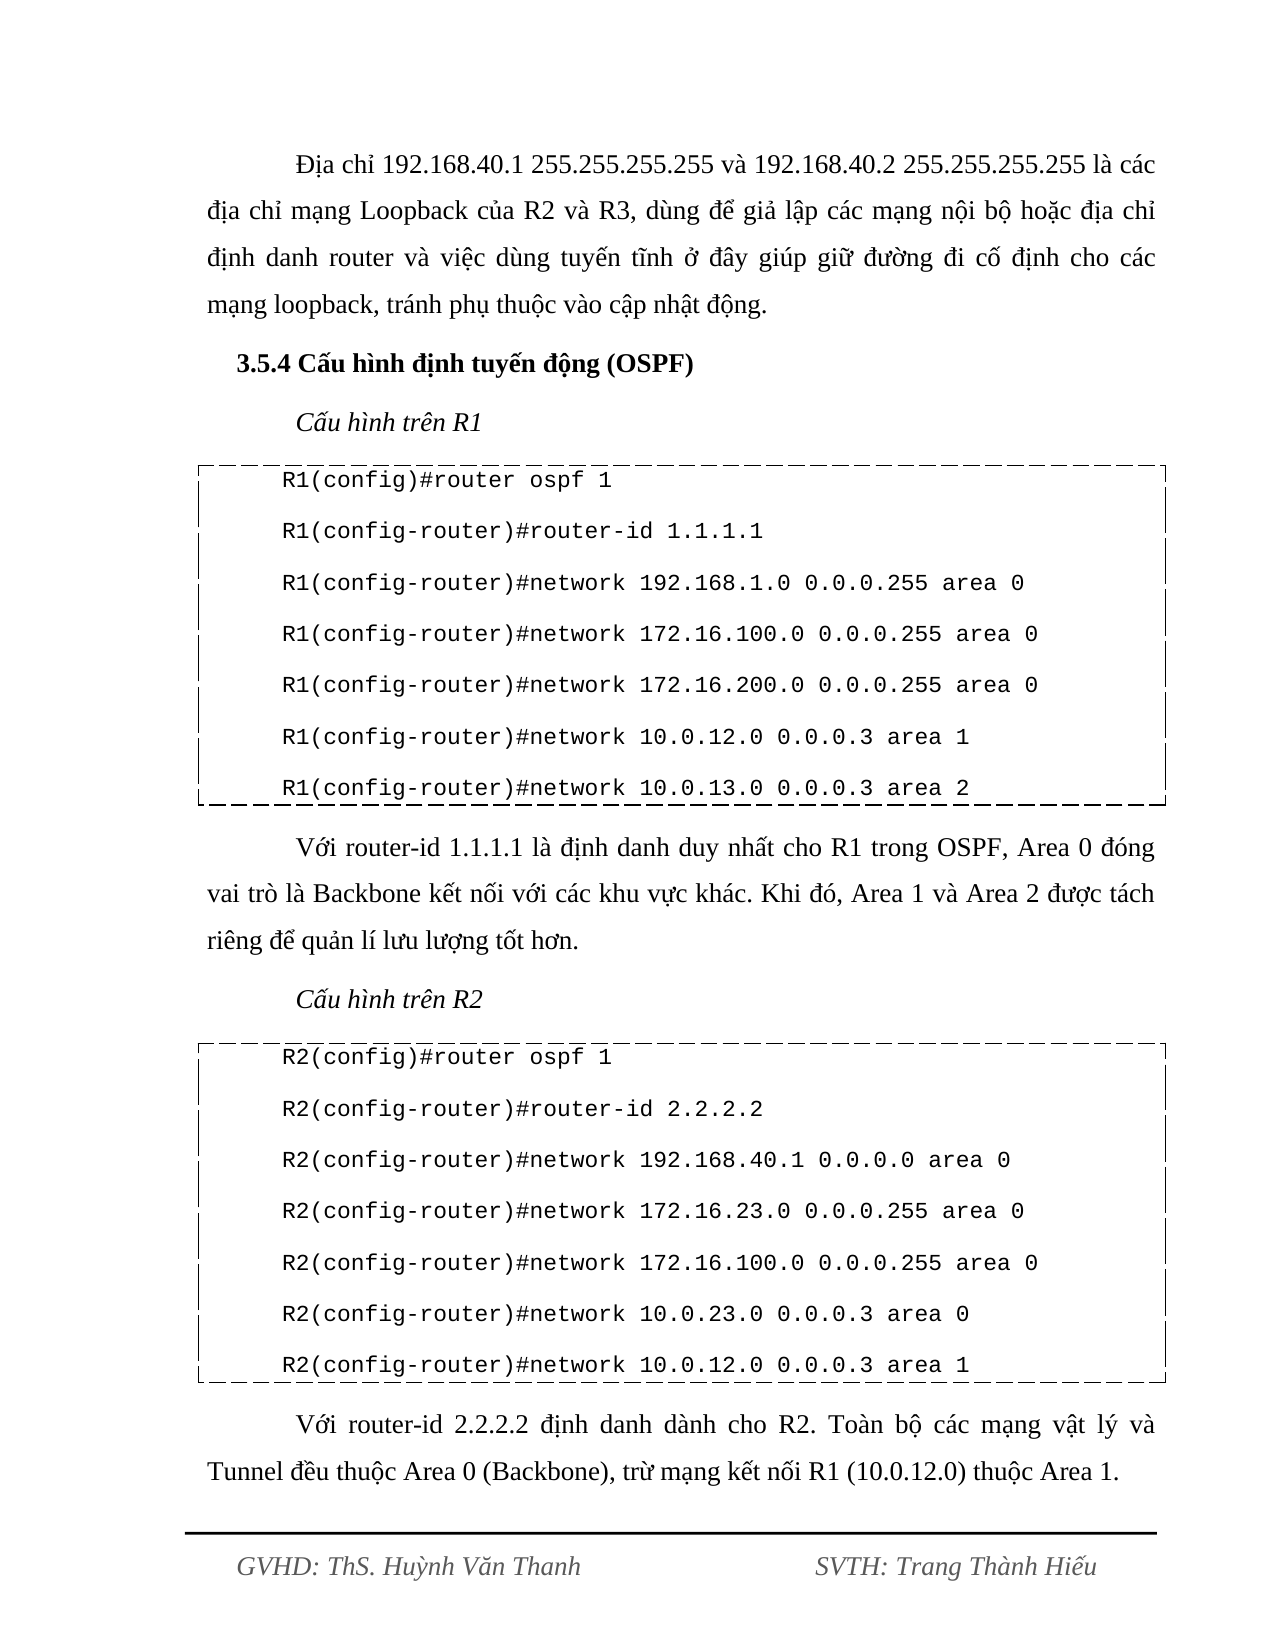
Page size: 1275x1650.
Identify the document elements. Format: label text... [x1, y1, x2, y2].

text R1(config-router)#network 172.16.100.0 0.0.0.255 area 0 [197, 619, 1166, 648]
text R1(config-router)#network 10.0.12.0 0.0.0.3 area 1 [197, 722, 1166, 751]
text R1(config-router)#router-id 1.1.1.1 [197, 517, 1166, 546]
text R2(config-router)#network 10.0.12.0 0.0.0.3 area 1 [197, 1351, 1166, 1383]
text R2(config-router)#router-id 2.2.2.2 [197, 1094, 1166, 1123]
text Với router-id 1.1.1.1 là định danh duy nhất cho R1 trong OSPF, Area 0 đóng vai trò là Backbone kết nối với các khu vực khác. Khi đó, Area 1 và Area 2 được tách riêng để quản lí lưu lượng tốt hơn. [207, 831, 1157, 955]
text Địa chỉ 192.168.40.1 255.255.255.255 và 192.168.40.2 255.255.255.255 là các địa chỉ mạng Loopback của R2 và R3, dùng để giả lập các mạng nội bộ hoặc địa chỉ định danh router và việc dùng tuyến tĩnh ở đây giúp giữ đường đi cố định cho các mạng loopback, tránh phụ thuộc vào cập nhật động. [207, 148, 1157, 319]
text R1(config-router)#network 10.0.13.0 0.0.0.3 area 2 [197, 773, 1166, 806]
text R2(config-router)#network 172.16.100.0 0.0.0.255 area 0 [197, 1248, 1166, 1277]
text Cấu hình trên R1 [207, 406, 1157, 437]
text R2(config-router)#network 172.16.23.0 0.0.0.255 area 0 [197, 1197, 1166, 1226]
text Với router-id 2.2.2.2 định danh dành cho R2. Toàn bộ các mạng vật lý và Tunnel đều thuộc Area 0 (Backbone), trừ mạng kết nối R1 (10.0.12.0) thuộc Area 1. [207, 1408, 1157, 1486]
text R2(config-router)#network 192.168.40.1 0.0.0.0 area 0 [197, 1145, 1166, 1174]
text R2(config)#router ospf 1 [197, 1043, 1166, 1072]
text Cấu hình trên R2 [207, 983, 1157, 1014]
text R2(config-router)#network 10.0.23.0 0.0.0.3 area 0 [197, 1299, 1166, 1328]
text R1(config)#router ospf 1 [197, 465, 1166, 494]
text R1(config-router)#network 172.16.200.0 0.0.0.255 area 0 [197, 671, 1166, 700]
text R1(config-router)#network 192.168.1.0 0.0.0.255 area 0 [197, 568, 1166, 597]
subtitle Cấu hình định tuyến động (OSPF) [207, 347, 1157, 378]
